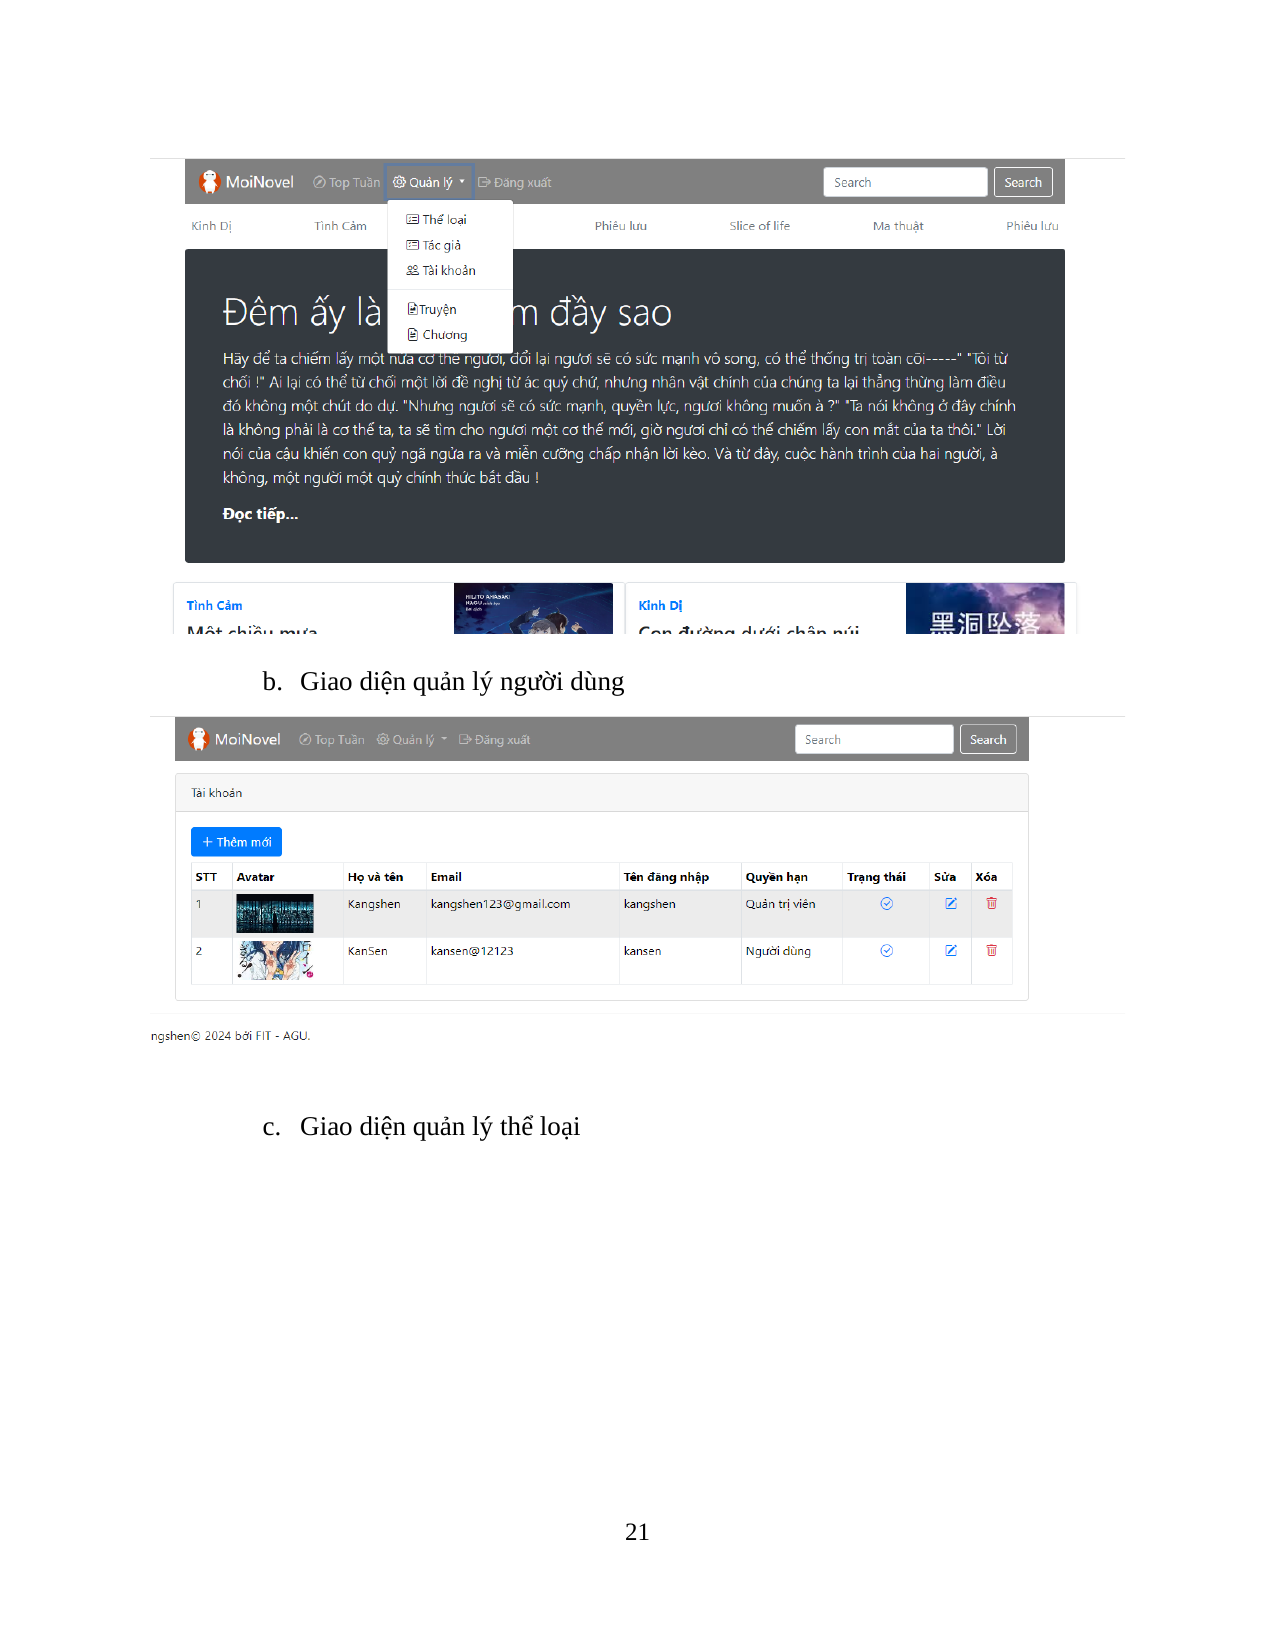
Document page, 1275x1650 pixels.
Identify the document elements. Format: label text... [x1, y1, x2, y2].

picture [150, 150, 1125, 634]
list Giao diện quản lý người dùng [262, 665, 1125, 696]
list Giao diện quản lý thể loại [262, 1109, 1125, 1141]
picture [150, 711, 1125, 1096]
